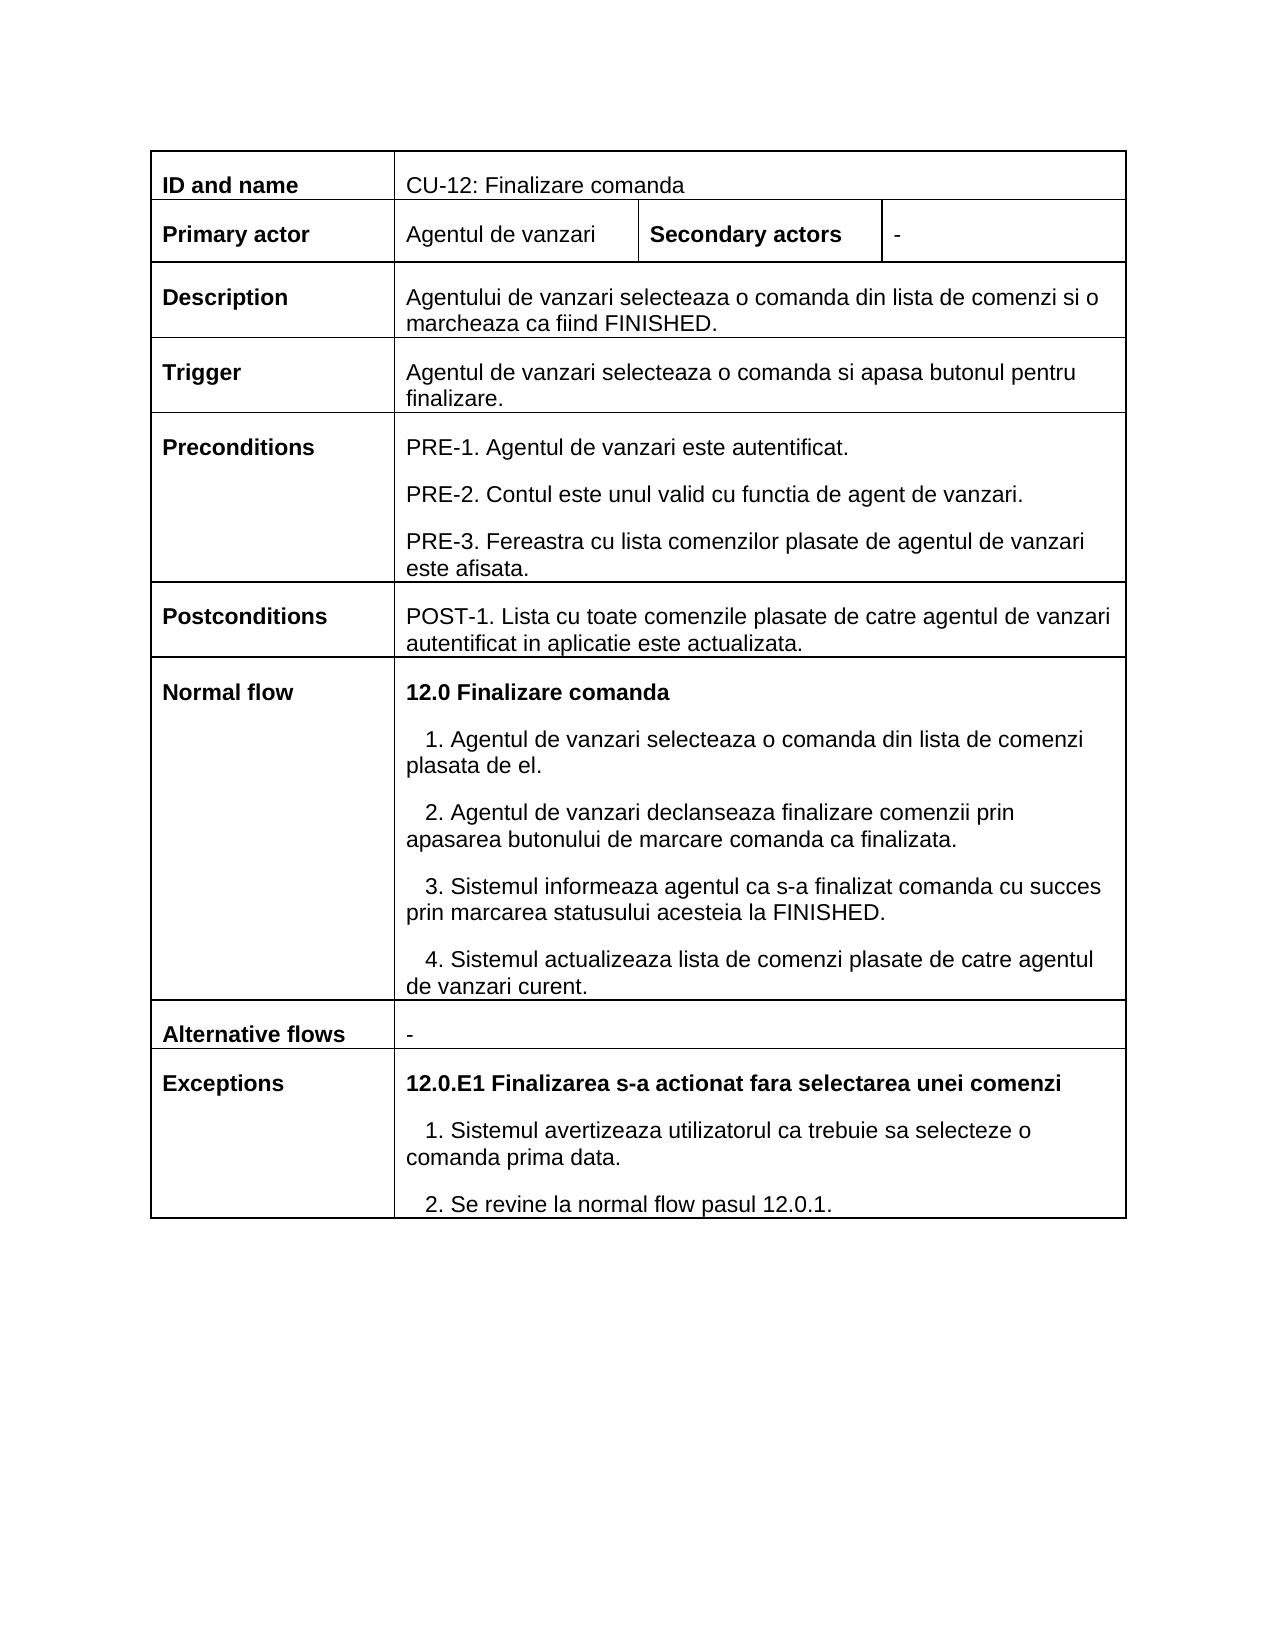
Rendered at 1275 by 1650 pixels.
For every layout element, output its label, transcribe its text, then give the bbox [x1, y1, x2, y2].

table_cell Alternative flows [152, 1001, 394, 1048]
table_header ID and name [152, 152, 394, 199]
table_header CU-12: Finalizare comanda [395, 152, 1125, 199]
table_cell Agentul de vanzari [395, 200, 638, 261]
table_cell Normal flow [152, 658, 394, 999]
table_cell Postconditions [152, 583, 394, 656]
table_cell Description [152, 263, 394, 336]
table_cell Exceptions [152, 1049, 394, 1217]
table_cell 12.0 Finalizare comanda 1. Agentul de vanzari selecteaza o comanda din lista de comenzi plasata de el. 2. Agentul de vanzari declanseaza finalizare comenzii prin apasarea butonului de marcare comanda ca finalizata. 3. Sistemul informeaza agentul ca s-a finalizat comanda cu succes prin marcarea statusului acesteia la FINISHED. 4. Sistemul actualizeaza lista de comenzi plasate de catre agentul de vanzari curent. [395, 658, 1125, 999]
table_cell Preconditions [152, 413, 394, 581]
table_cell 12.0.E1 Finalizarea s-a actionat fara selectarea unei comenzi 1. Sistemul avertizeaza utilizatorul ca trebuie sa selecteze o comanda prima data. 2. Se revine la normal flow pasul 12.0.1. [395, 1049, 1125, 1217]
table_cell - [883, 200, 1125, 261]
table_cell Agentului de vanzari selecteaza o comanda din lista de comenzi si o marcheaza ca fiind FINISHED. [395, 263, 1125, 336]
table_cell Trigger [152, 338, 394, 411]
table_cell - [395, 1001, 1125, 1048]
table_cell Agentul de vanzari selecteaza o comanda si apasa butonul pentru finalizare. [395, 338, 1125, 411]
table_cell POST-1. Lista cu toate comenzile plasate de catre agentul de vanzari autentificat in aplicatie este actualizata. [395, 583, 1125, 656]
table_cell Primary actor [152, 200, 394, 261]
table_cell PRE-1. Agentul de vanzari este autentificat. PRE-2. Contul este unul valid cu functia de agent de vanzari. PRE-3. Fereastra cu lista comenzilor plasate de agentul de vanzari este afisata. [395, 413, 1125, 581]
table_cell Secondary actors [639, 200, 881, 261]
